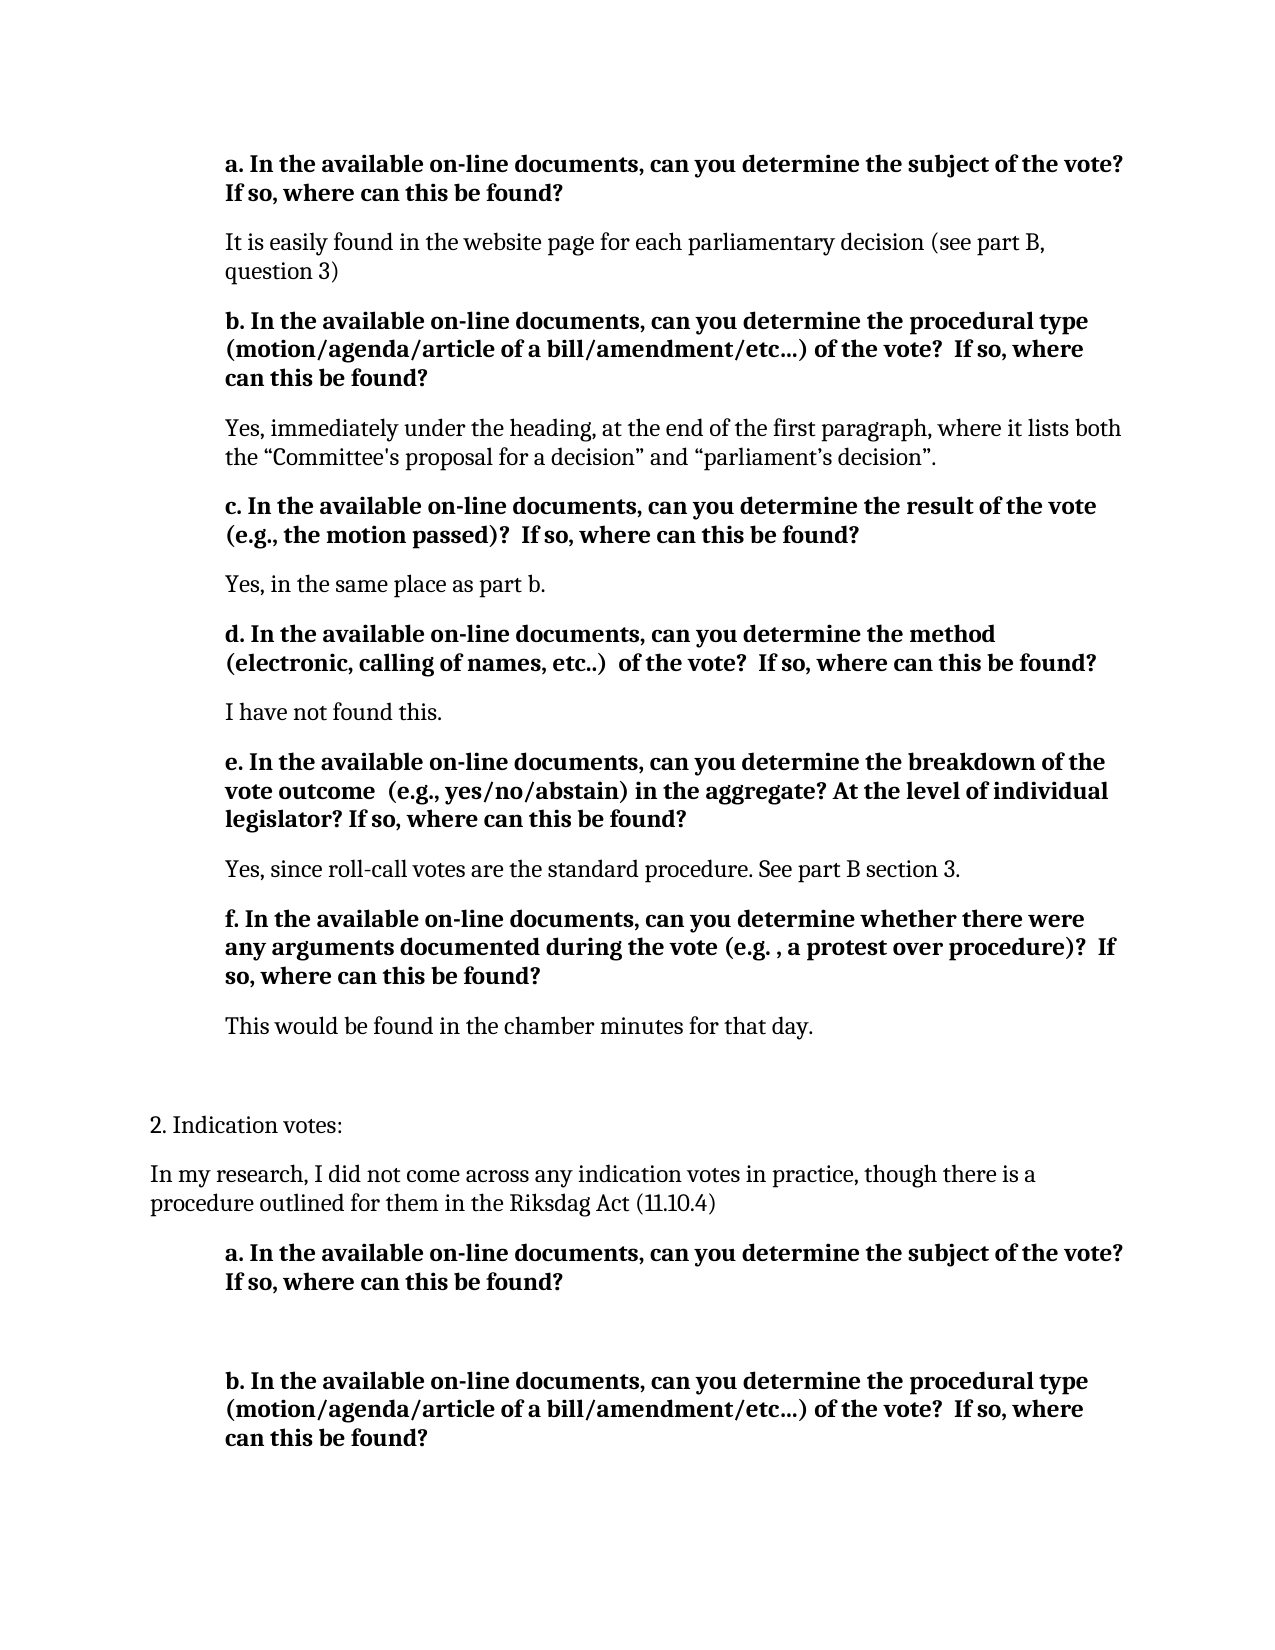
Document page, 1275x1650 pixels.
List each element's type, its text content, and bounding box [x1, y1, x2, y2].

text This would be found in the chamber minutes for that day. [225, 1012, 1125, 1040]
text Yes, immediately under the heading, at the end of the first paragraph, where it lists both the “Committee's proposal for a decision” and “parliament’s decision”. [225, 414, 1125, 471]
text f. In the available on-line documents, can you determine whether there were any arguments documented during the vote (e.g. , a protest over procedure)? If so, where can this be found? [225, 904, 1125, 991]
text I have not found this. [225, 698, 1125, 727]
text Yes, in the same place as part b. [225, 570, 1125, 599]
text In my research, I did not come across any indication votes in practice, though there is a procedure outlined for them in the Riksdag Act (11.10.4) [150, 1160, 1125, 1218]
text a. In the available on-line documents, can you determine the subject of the vote? If so, where can this be found? [225, 150, 1125, 207]
text d. In the available on-line documents, can you determine the method (electronic, calling of names, etc..) of the vote? If so, where can this be found? [225, 620, 1125, 677]
text a. In the available on-line documents, can you determine the subject of the vote? If so, where can this be found? [225, 1239, 1125, 1296]
text e. In the available on-line documents, can you determine the breakdown of the vote outcome (e.g., yes/no/abstain) in the aggregate? At the level of individual legislator? If so, where can this be found? [225, 748, 1125, 834]
text b. In the available on-line documents, can you determine the procedural type (motion/agenda/article of a bill/amendment/etc…) of the vote? If so, where can this be found? [225, 1367, 1125, 1453]
text Yes, since roll-call votes are the standard procedure. See part B section 3. [225, 855, 1125, 884]
text c. In the available on-line documents, can you determine the result of the vote (e.g., the motion passed)? If so, where can this be found? [225, 492, 1125, 549]
text It is easily found in the website page for each parliamentary decision (see part B, question 3) [225, 228, 1125, 286]
text b. In the available on-line documents, can you determine the procedural type (motion/agenda/article of a bill/amendment/etc…) of the vote? If so, where can this be found? [225, 307, 1125, 393]
text 2. Indication votes: [150, 1111, 1125, 1139]
